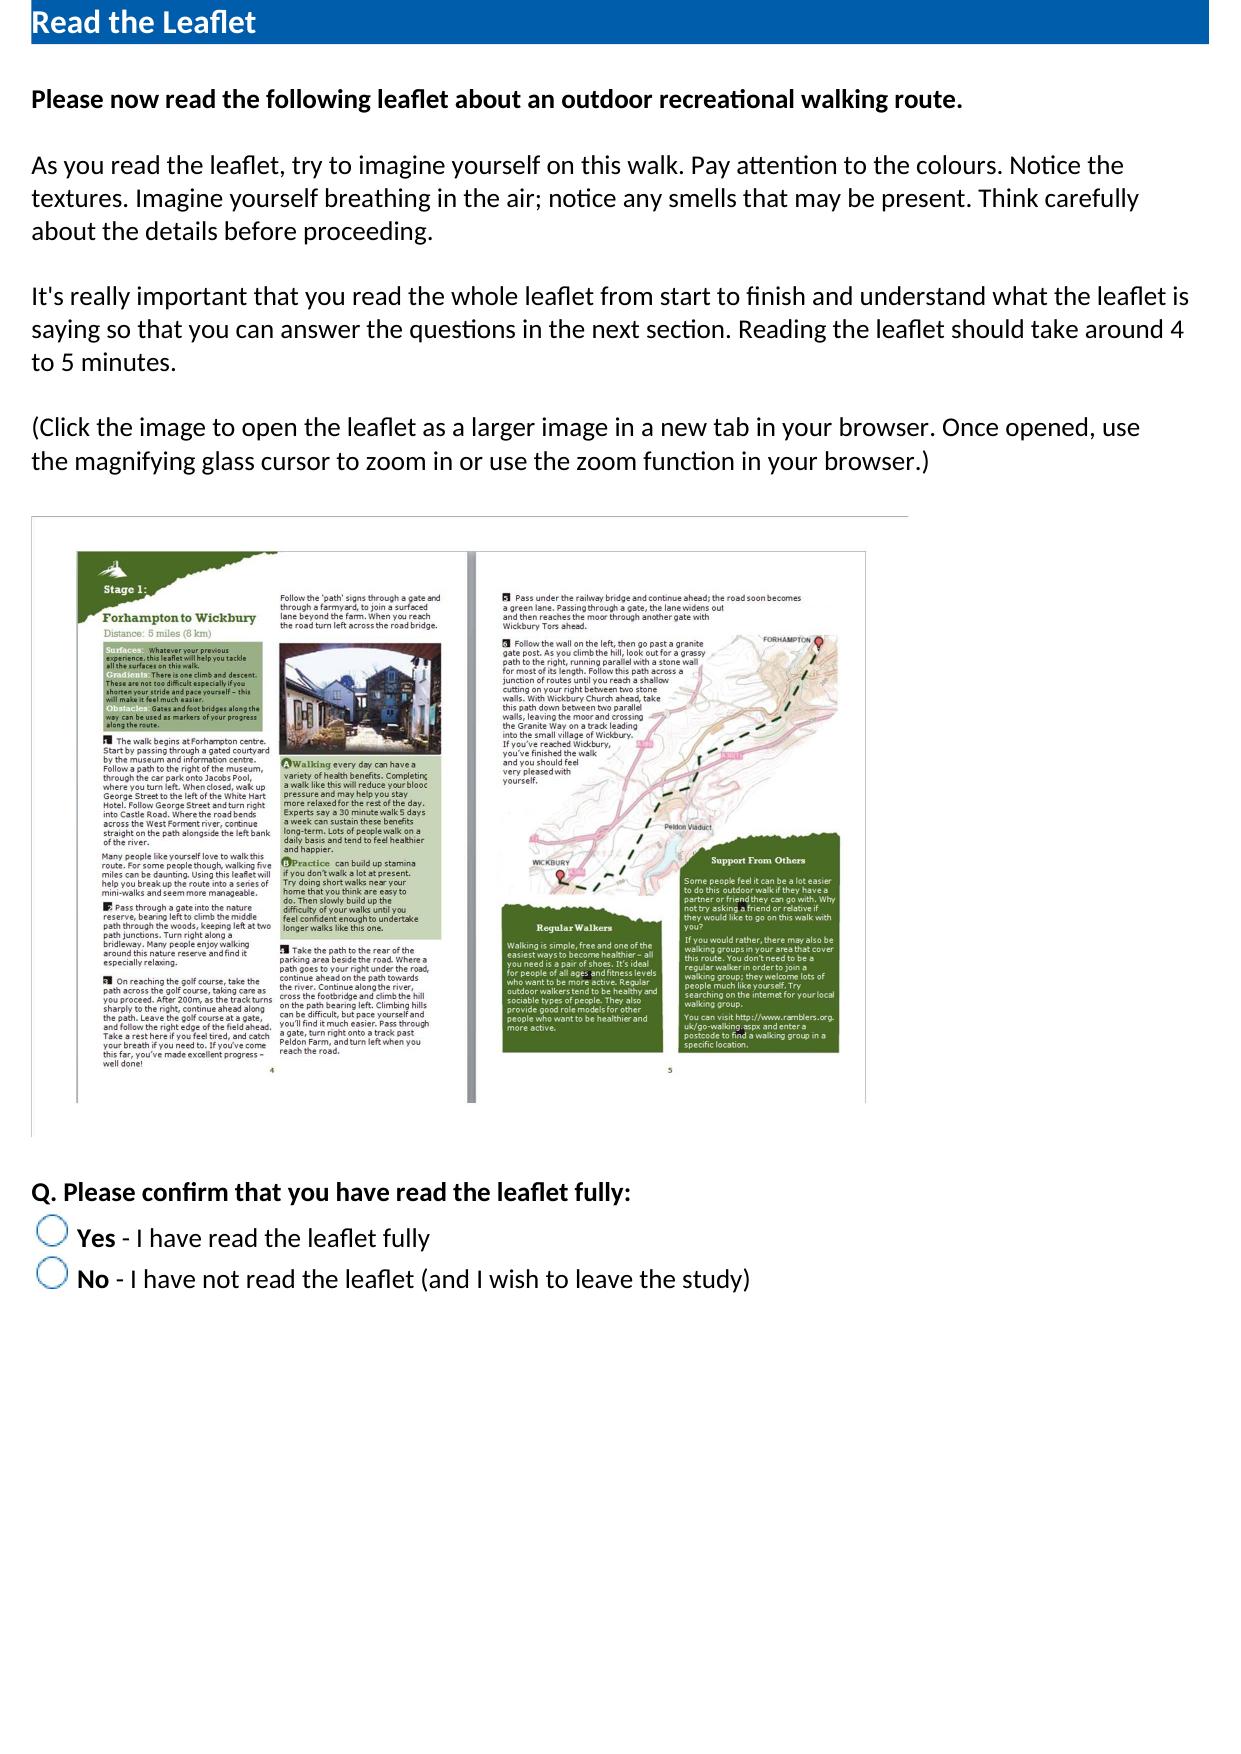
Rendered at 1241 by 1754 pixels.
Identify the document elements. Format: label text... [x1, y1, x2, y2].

picture [33, 1254, 71, 1289]
text Read the Leaflet [31, 1, 1198, 42]
text Q. Please confirm that you have read the leaflet fully: [31, 1176, 1198, 1209]
text No - I have not read the leaflet (and I wish to leave the study) [33, 1254, 1198, 1295]
text It's really important that you read the whole leaflet from start to finish and understand what the leaflet is saying so that you can answer the questions in the next section. Reading the leaflet should take around 4 to 5 minutes. [31, 279, 1198, 378]
picture [31, 516, 909, 1137]
text Yes - I have read the leaflet fully [33, 1211, 1198, 1254]
text (Click the image to open the leaflet as a larger image in a new tab in your browser. Once opened, use the magnifying glass cursor to zoom in or use the zoom function in your browser.) [31, 410, 1173, 477]
text As you read the leaflet, try to imagine yourself on this walk. Pay attention to the colours. Notice the textures. Imagine yourself breathing in the air; notice any smells that may be present. Think carefully about the details before proceeding. [31, 148, 1194, 247]
text Please now read the following leaflet about an outdoor recreational walking route. [31, 82, 1198, 115]
picture [33, 1211, 71, 1248]
